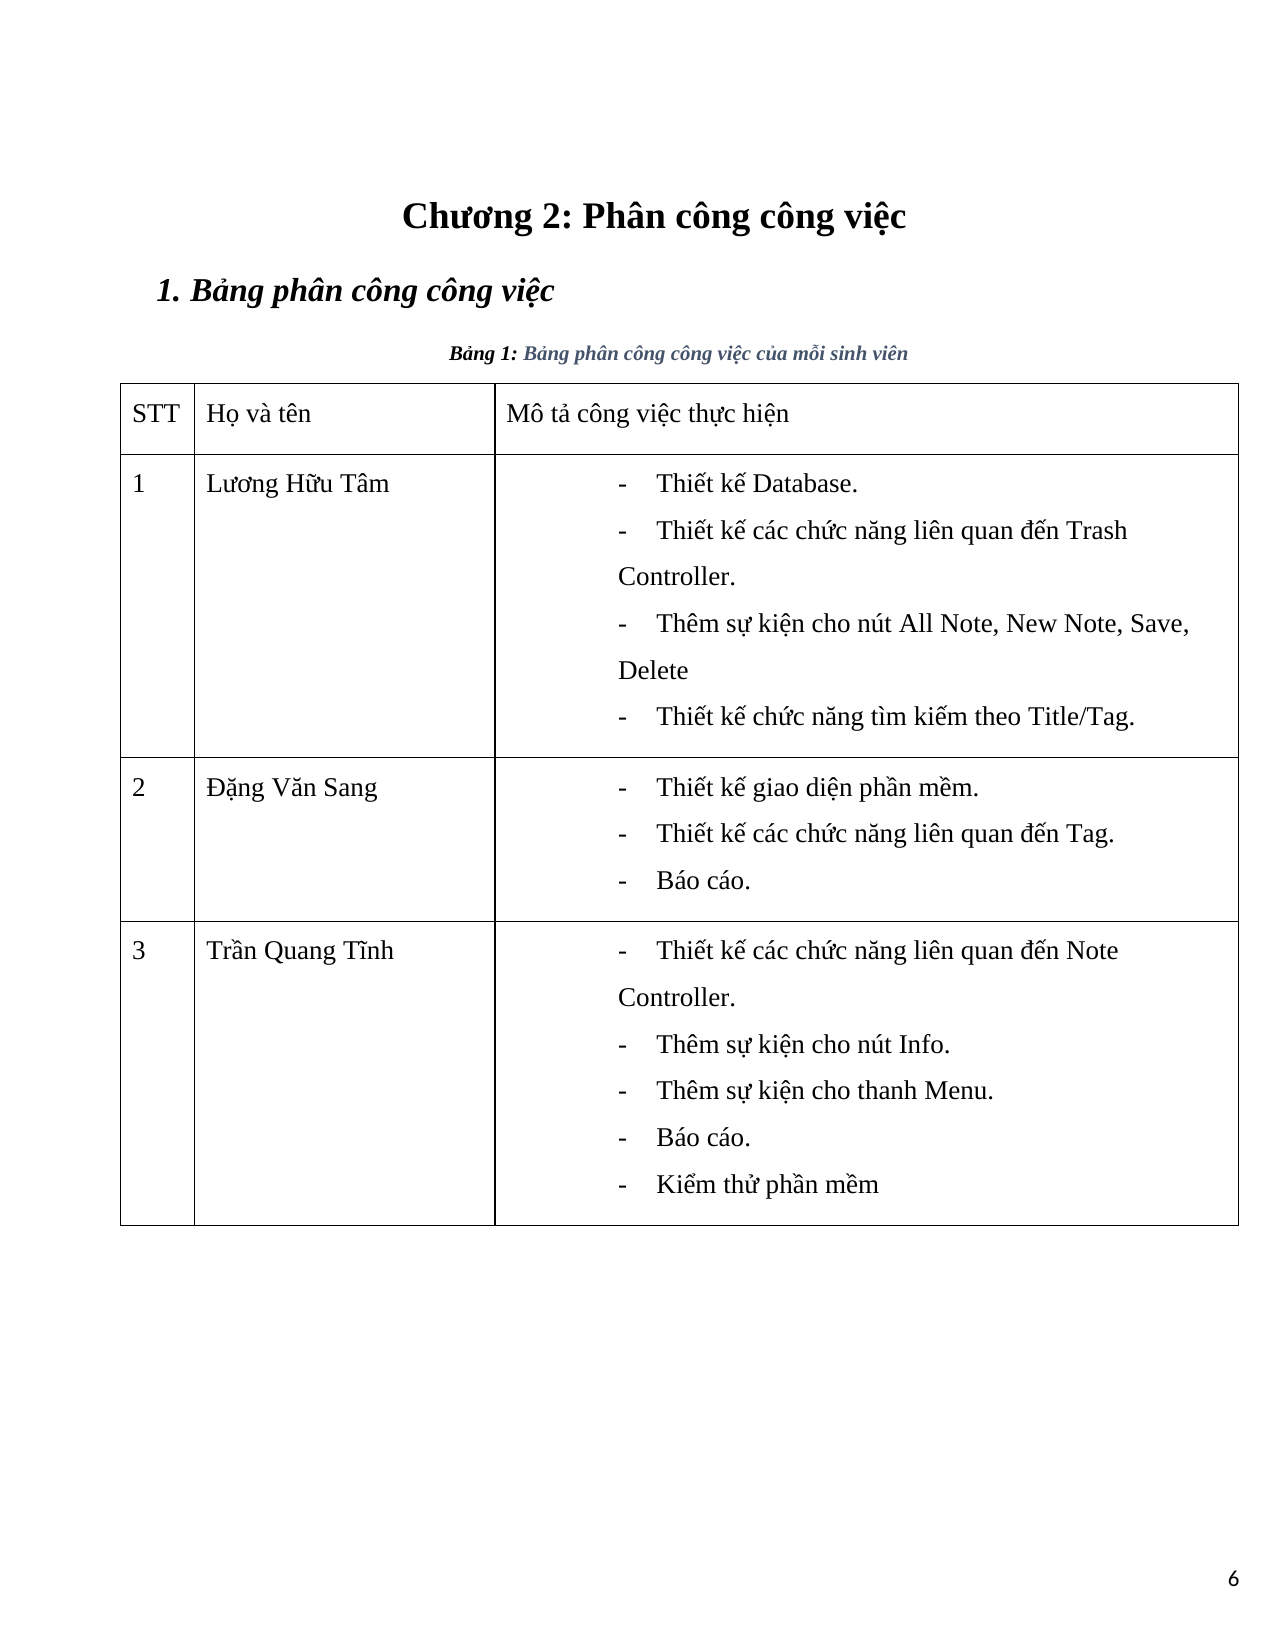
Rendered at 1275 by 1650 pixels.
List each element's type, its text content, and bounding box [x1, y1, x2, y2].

subtitle 1. Bảng phân công công việc [156, 271, 1239, 309]
table_cell Trần Quang Tĩnh [195, 922, 494, 1224]
table_cell 1 [121, 455, 194, 757]
table_cell 2 [121, 758, 194, 921]
table_cell Thiết kế giao diện phần mềm. Thiết kế các chức năng liên quan đến Tag. Báo cáo. [496, 758, 1238, 921]
table_cell Lương Hữu Tâm [195, 455, 494, 757]
table_cell Thiết kế các chức năng liên quan đến Note Controller. Thêm sự kiện cho nút Info. Thêm sự kiện cho thanh Menu. Báo cáo. Kiểm thử phần mềm [496, 922, 1238, 1224]
table_header Mô tả công việc thực hiện [496, 384, 1238, 454]
table_header STT [121, 384, 194, 454]
table_header Họ và tên [195, 384, 494, 454]
table_cell Đặng Văn Sang [195, 758, 494, 921]
table_cell Thiết kế Database. Thiết kế các chức năng liên quan đến Trash Controller. Thêm sự kiện cho nút All Note, New Note, Save, Delete Thiết kế chức năng tìm kiếm theo Title/Tag. [496, 455, 1238, 757]
table_cell 3 [121, 922, 194, 1224]
subtitle Chương 2: Phân công công việc [120, 193, 906, 237]
text Bảng 1: Bảng phân công công việc của mỗi sinh viên [120, 341, 1239, 365]
